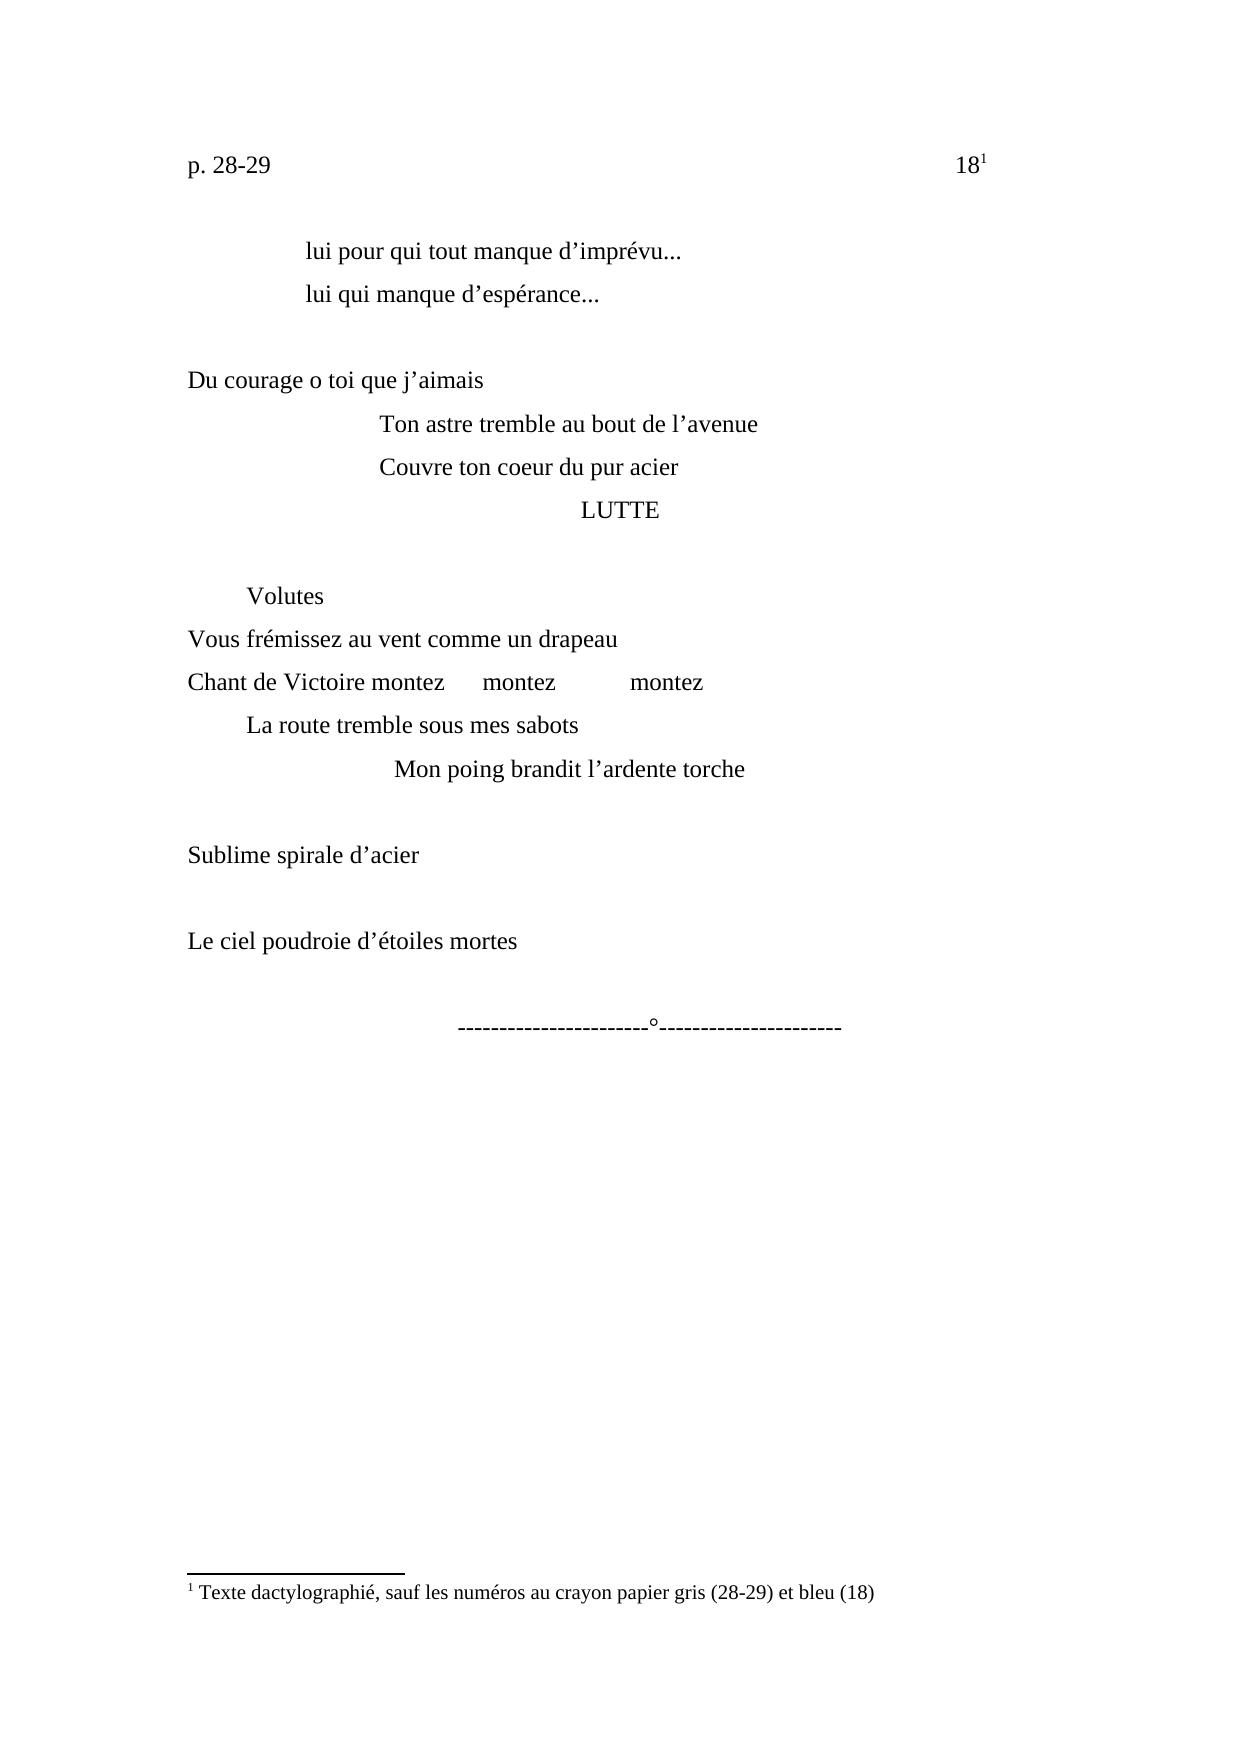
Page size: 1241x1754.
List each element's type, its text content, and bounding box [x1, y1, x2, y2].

text -----------------------°---------------------- [187, 1012, 1053, 1041]
text Ton astre tremble au bout de l’avenue [187, 409, 1053, 437]
text lui qui manque d’espérance... [187, 279, 1053, 308]
text Du courage o toi que j’aimais [187, 366, 1053, 394]
text lui pour qui tout manque d’imprévu... [187, 236, 1053, 265]
text Vous frémissez au vent comme un drapeau [187, 624, 1053, 653]
text Le ciel poudroie d’étoiles mortes [187, 926, 1053, 955]
text Couvre ton coeur du pur acier [187, 452, 1053, 481]
text Mon poing brandit l’ardente torche [187, 754, 1053, 782]
text LUTTE [187, 495, 1053, 524]
text Sublime spirale d’acier [187, 840, 1053, 869]
text Chant de Victoire montez montez montez [187, 667, 1053, 696]
text p. 28-29 18 [187, 150, 1053, 179]
text La route tremble sous mes sabots [187, 711, 1053, 739]
text Volutes [187, 581, 1053, 610]
